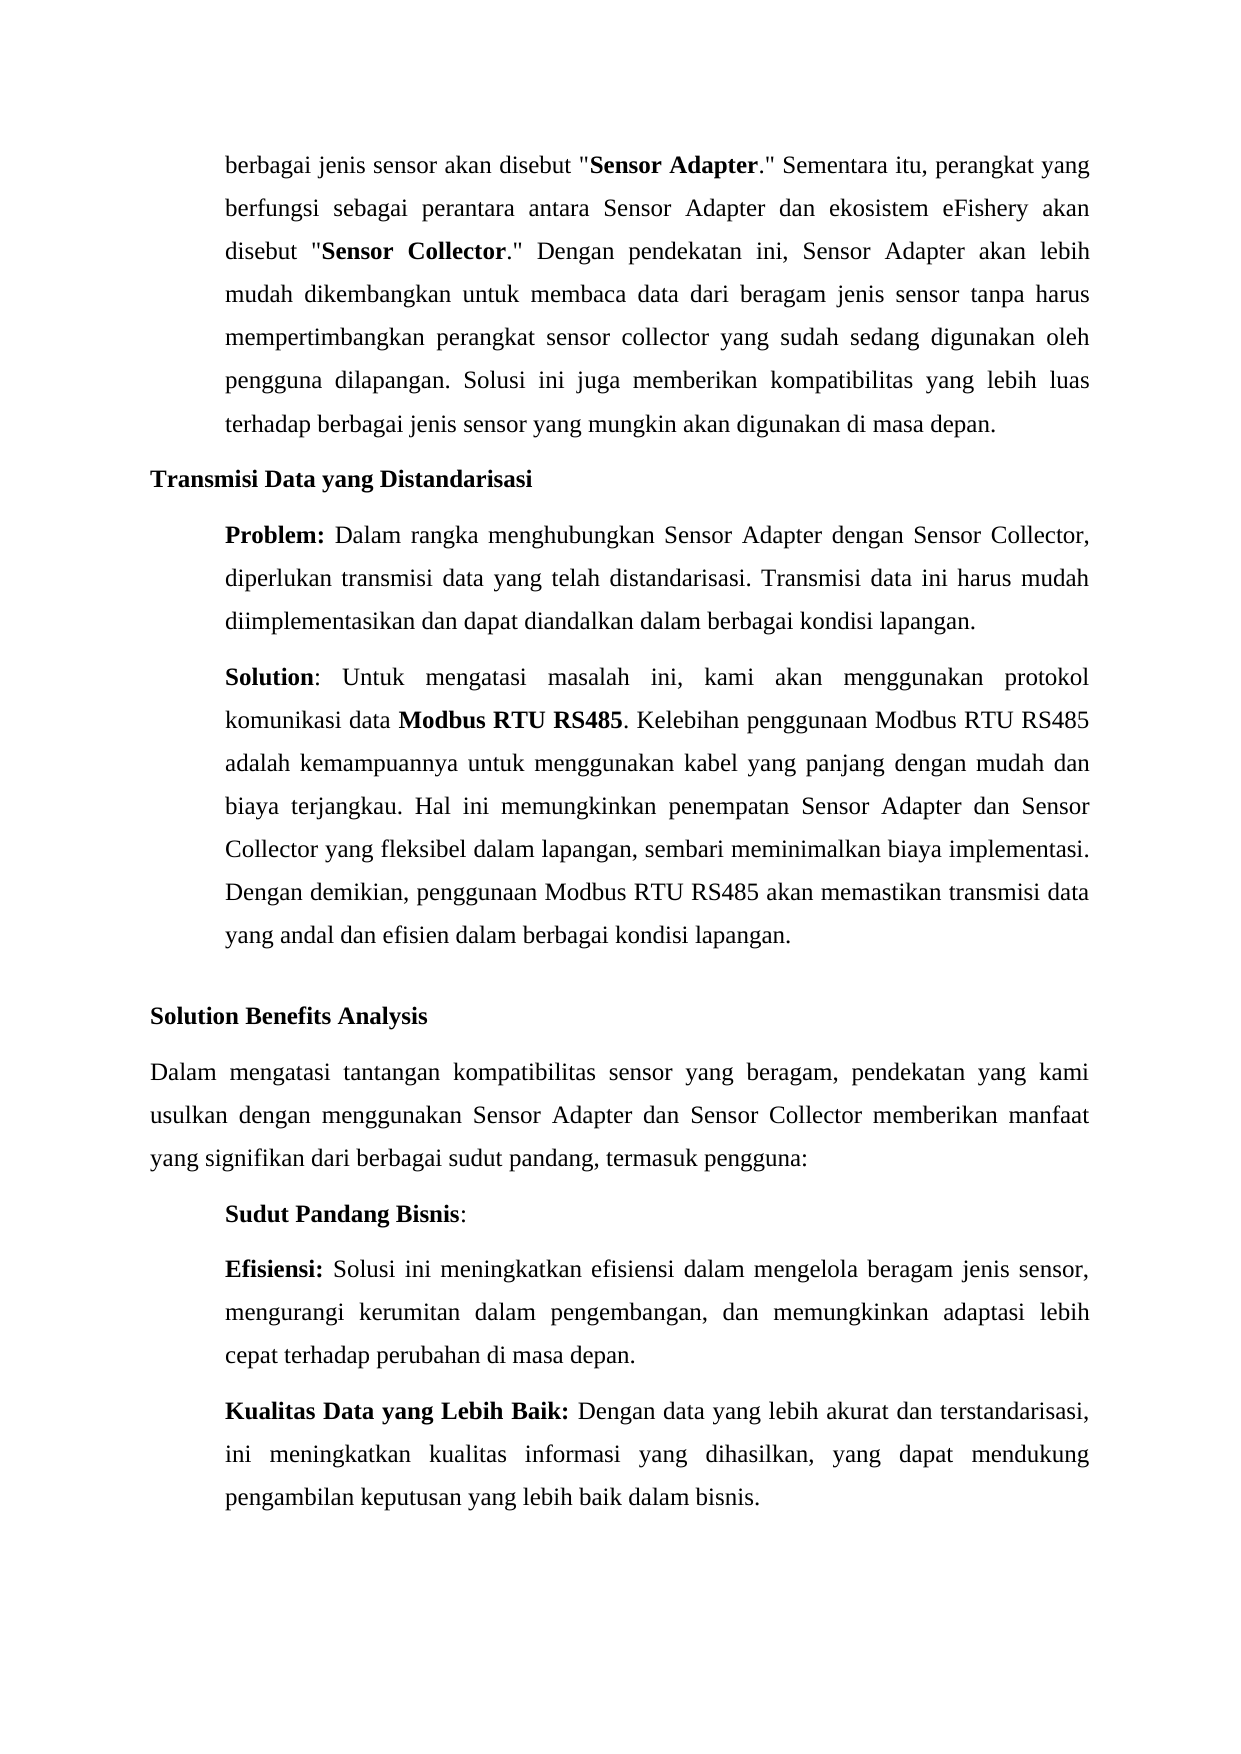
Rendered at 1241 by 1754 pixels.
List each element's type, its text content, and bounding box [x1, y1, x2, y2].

text Kualitas Data yang Lebih Baik: Dengan data yang lebih akurat dan terstandarisasi, ini meningkatkan kualitas informasi yang dihasilkan, yang dapat mendukung pengambilan keputusan yang lebih baik dalam bisnis. [225, 1396, 1090, 1511]
subtitle Transmisi Data yang Distandarisasi [150, 464, 1090, 493]
subtitle Solution Benefits Analysis [150, 1001, 1090, 1030]
text Solution: Untuk mengatasi masalah ini, kami akan menggunakan protokol komunikasi data Modbus RTU RS485. Kelebihan penggunaan Modbus RTU RS485 adalah kemampuannya untuk menggunakan kabel yang panjang dengan mudah dan biaya terjangkau. Hal ini memungkinkan penempatan Sensor Adapter dan Sensor Collector yang fleksibel dalam lapangan, sembari meminimalkan biaya implementasi. Dengan demikian, penggunaan Modbus RTU RS485 akan memastikan transmisi data yang andal dan efisien dalam berbagai kondisi lapangan. [225, 662, 1090, 949]
text Sudut Pandang Bisnis: [150, 1199, 1090, 1227]
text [225, 150, 1090, 437]
text Problem: Dalam rangka menghubungkan Sensor Adapter dengan Sensor Collector, diperlukan transmisi data yang telah distandarisasi. Transmisi data ini harus mudah diimplementasikan dan dapat diandalkan dalam berbagai kondisi lapangan. [225, 520, 1090, 635]
text Dalam mengatasi tantangan kompatibilitas sensor yang beragam, pendekatan yang kami usulkan dengan menggunakan Sensor Adapter dan Sensor Collector memberikan manfaat yang signifikan dari berbagai sudut pandang, termasuk pengguna: [150, 1057, 1090, 1172]
text Efisiensi: Solusi ini meningkatkan efisiensi dalam mengelola beragam jenis sensor, mengurangi kerumitan dalam pengembangan, dan memungkinkan adaptasi lebih cepat terhadap perubahan di masa depan. [225, 1254, 1090, 1369]
